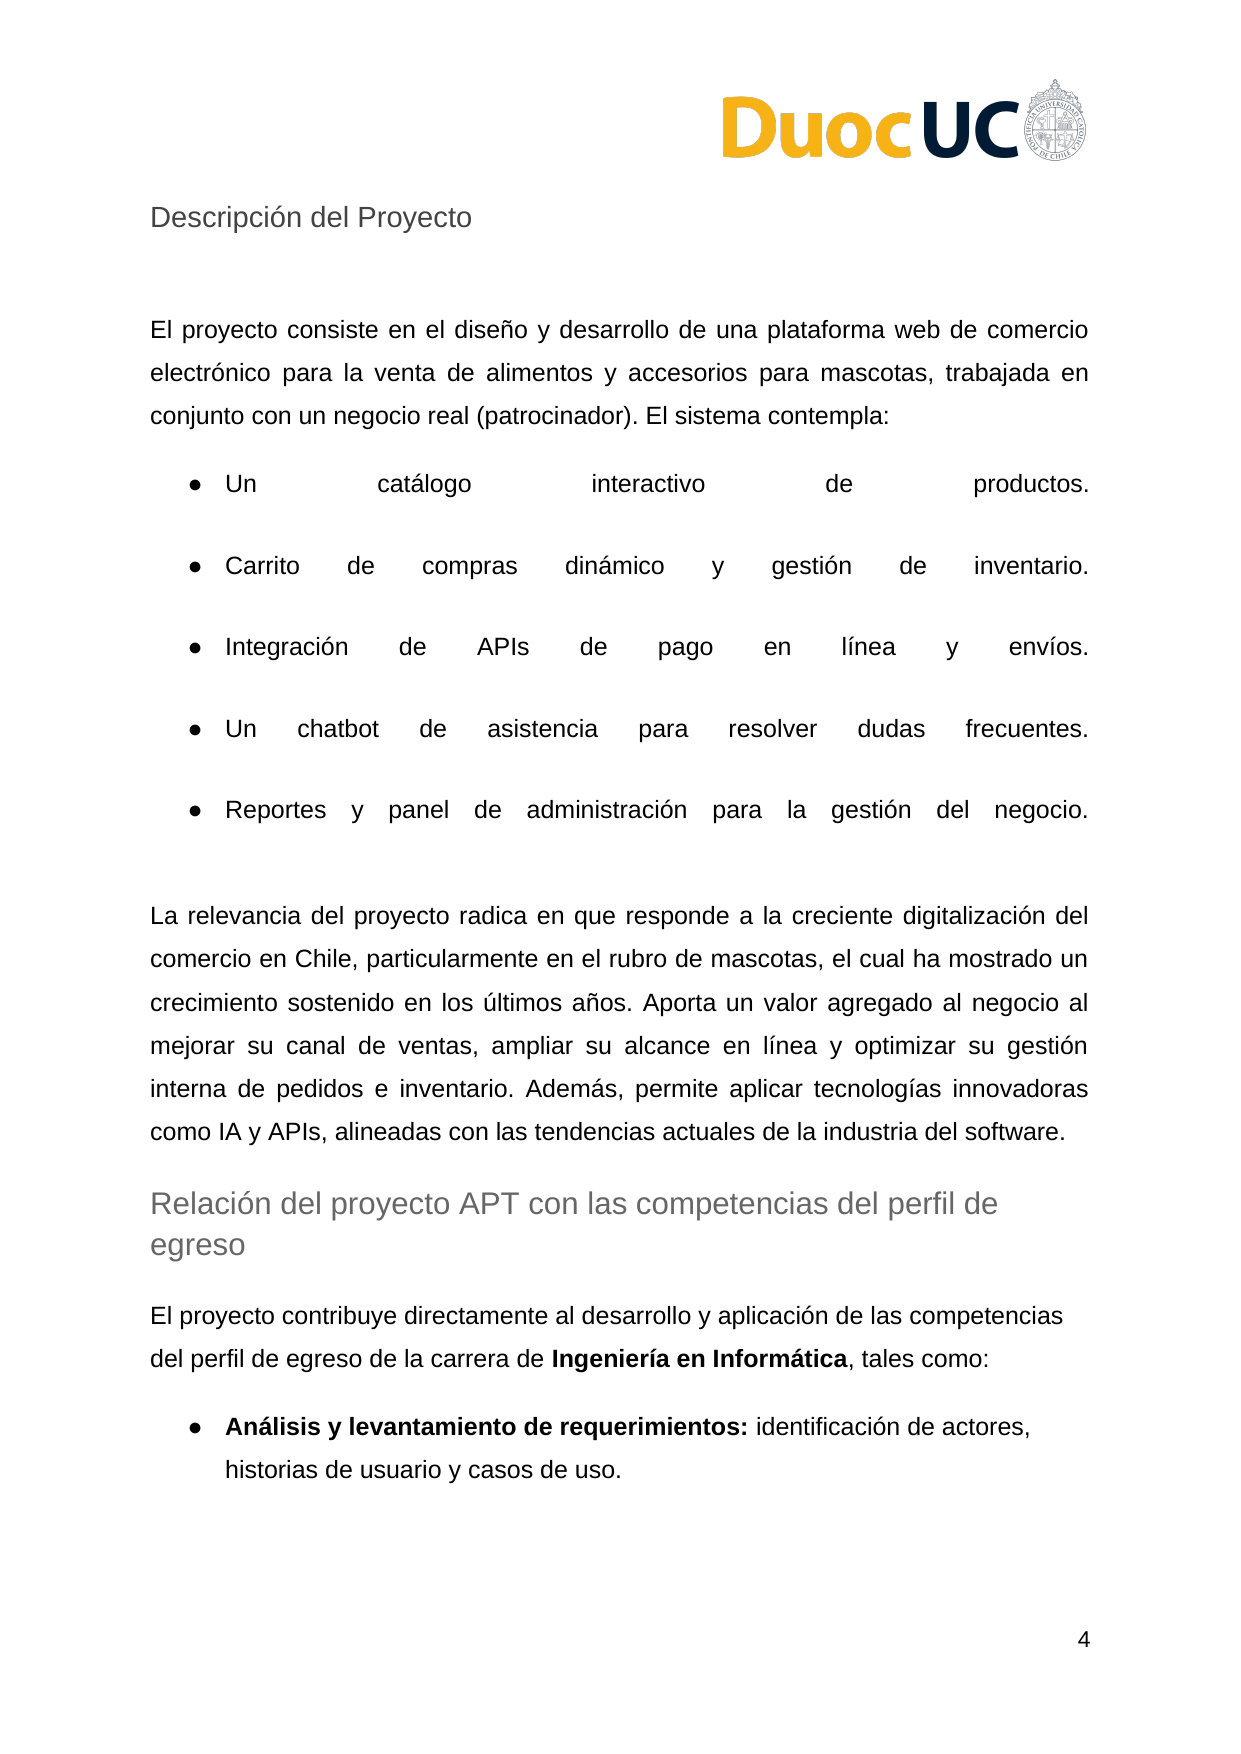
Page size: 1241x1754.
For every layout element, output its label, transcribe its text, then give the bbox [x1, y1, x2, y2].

text El proyecto contribuye directamente al desarrollo y aplicación de las competencias del perfil de egreso de la carrera de Ingeniería en Informática, tales como: [150, 1301, 1090, 1373]
list Reportes y panel de administración para la gestión del negocio. [187, 795, 1090, 863]
picture [718, 75, 1091, 166]
subtitle Relación del proyecto APT con las competencias del perfil de egreso [150, 1185, 1090, 1262]
list Un catálogo interactivo de productos. [187, 469, 1090, 538]
list Análisis y levantamiento de requerimientos: identificación de actores, historias de usuario y casos de uso. [187, 1412, 1090, 1523]
list Un chatbot de asistencia para resolver dudas frecuentes. [187, 713, 1090, 782]
text La relevancia del proyecto radica en que responde a la creciente digitalización del comercio en Chile, particularmente en el rubro de mascotas, el cual ha mostrado un crecimiento sostenido en los últimos años. Aporta un valor agregado al negocio al mejorar su canal de ventas, ampliar su alcance en línea y optimizar su gestión interna de pedidos e inventario. Además, permite aplicar tecnologías innovadoras como IA y APIs, alineadas con las tendencias actuales de la industria del software. [150, 901, 1090, 1146]
subtitle Descripción del Proyecto [150, 200, 1090, 234]
list Carrito de compras dinámico y gestión de inventario. [187, 551, 1090, 619]
text El proyecto consiste en el diseño y desarrollo de una plataforma web de comercio electrónico para la venta de alimentos y accesorios para mascotas, trabajada en conjunto con un negocio real (patrocinador). El sistema contempla: [150, 315, 1090, 430]
list Integración de APIs de pago en línea y envíos. [187, 632, 1090, 700]
